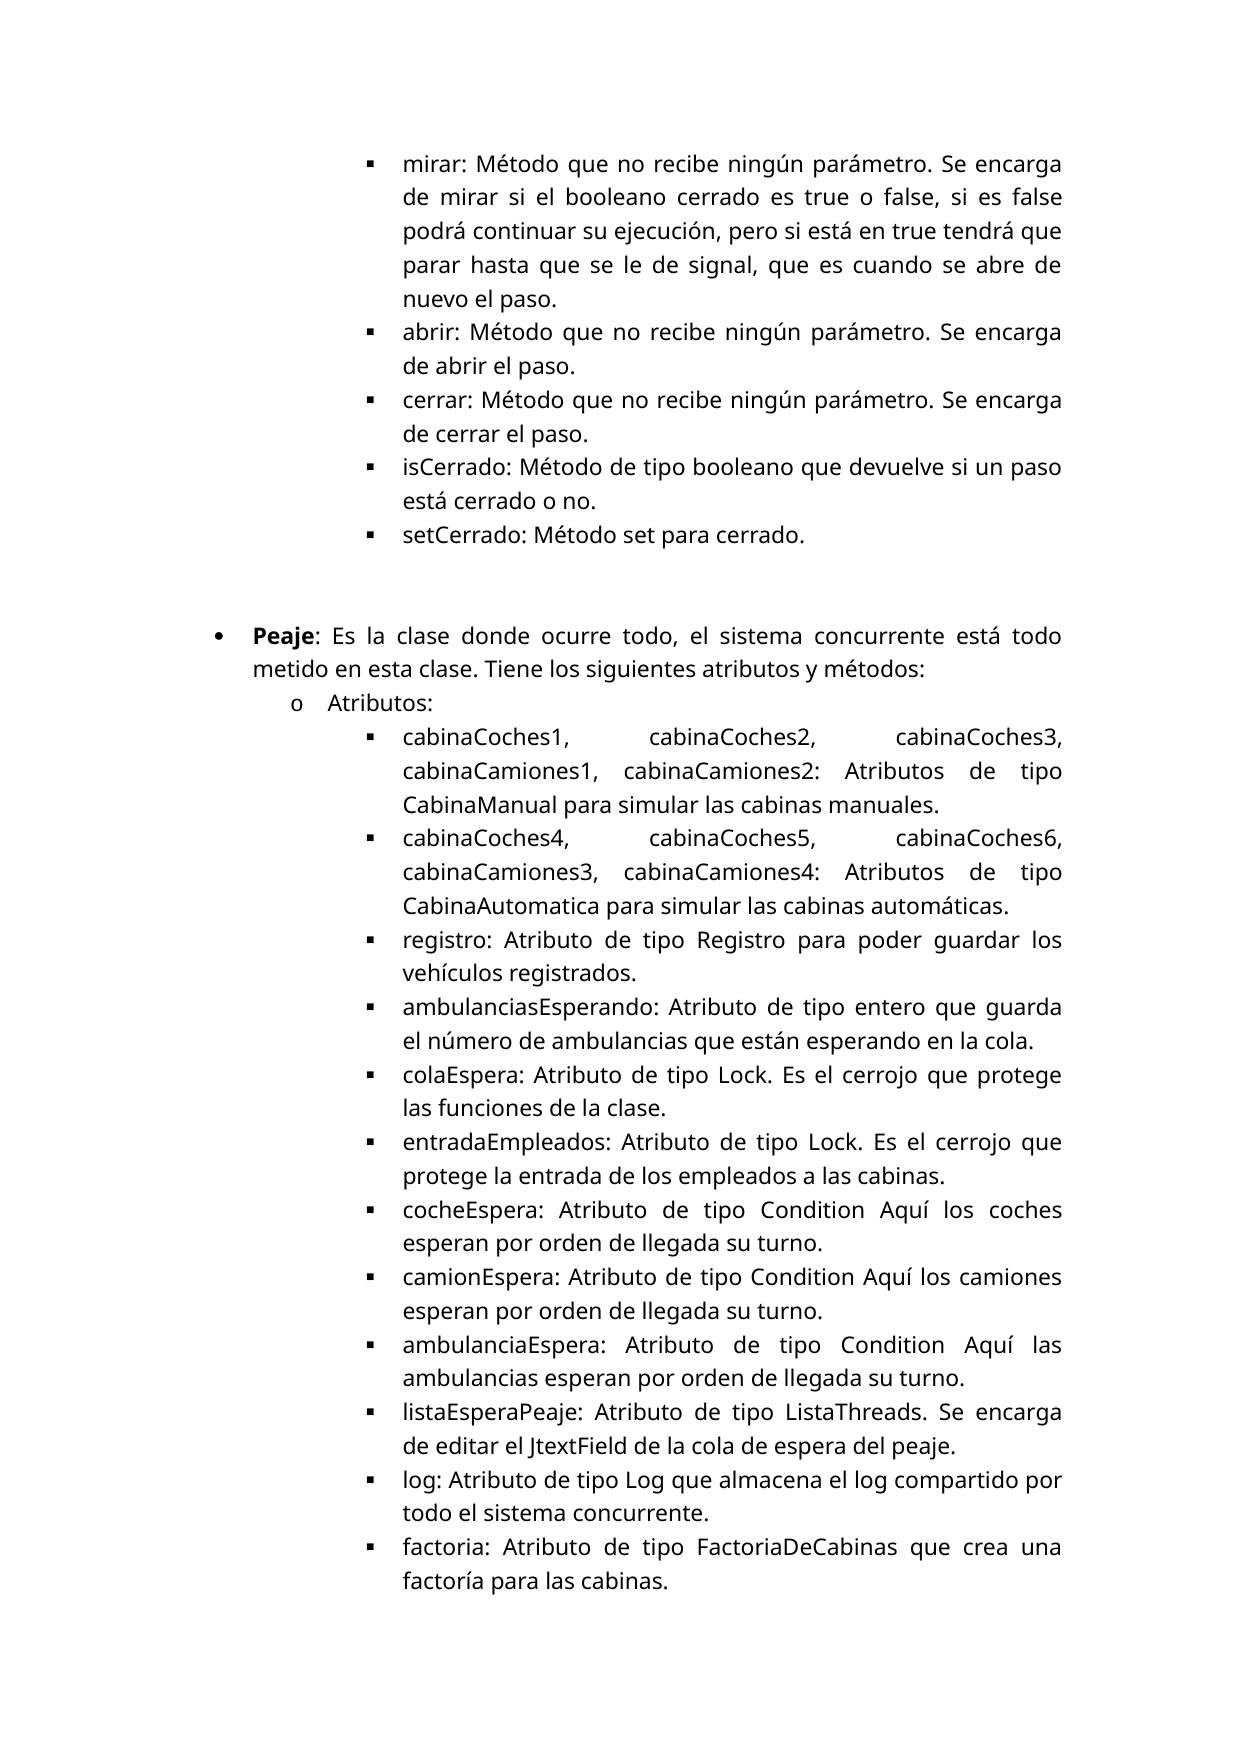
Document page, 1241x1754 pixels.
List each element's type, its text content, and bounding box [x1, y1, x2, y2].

list listaEsperaPeaje: Atributo de tipo ListaThreads. Se encarga de editar el JtextField de la cola de espera del peaje. [365, 1396, 1063, 1461]
list ambulanciaEspera: Atributo de tipo Condition Aquí las ambulancias esperan por orden de llegada su turno. [365, 1328, 1063, 1393]
list Peaje: Es la clase donde ocurre todo, el sistema concurrente está todo metido en esta clase. Tiene los siguientes atributos y métodos: [215, 620, 1063, 685]
list colaEspera: Atributo de tipo Lock. Es el cerrojo que protege las funciones de la clase. [365, 1058, 1063, 1123]
list entradaEmpleados: Atributo de tipo Lock. Es el cerrojo que protege la entrada de los empleados a las cabinas. [365, 1126, 1063, 1191]
list isCerrado: Método de tipo booleano que devuelve si un paso está cerrado o no. [365, 451, 1063, 516]
list cabinaCoches1, cabinaCoches2, cabinaCoches3, cabinaCamiones1, cabinaCamiones2: Atributos de tipo CabinaManual para simular las cabinas manuales. [365, 721, 1063, 820]
list ambulanciasEsperando: Atributo de tipo entero que guarda el número de ambulancias que están esperando en la cola. [365, 991, 1063, 1056]
list Atributos: [290, 687, 1063, 718]
list factoria: Atributo de tipo FactoriaDeCabinas que crea una factoría para las cabinas. [365, 1531, 1063, 1596]
list cocheEspera: Atributo de tipo Condition Aquí los coches esperan por orden de llegada su turno. [365, 1193, 1063, 1258]
list log: Atributo de tipo Log que almacena el log compartido por todo el sistema concurrente. [365, 1463, 1063, 1528]
list abrir: Método que no recibe ningún parámetro. Se encarga de abrir el paso. [365, 316, 1063, 381]
list mirar: Método que no recibe ningún parámetro. Se encarga de mirar si el booleano cerrado es true o false, si es false podrá continuar su ejecución, pero si está en true tendrá que parar hasta que se le de signal, que es cuando se abre de nuevo el paso. [365, 148, 1063, 314]
list camionEspera: Atributo de tipo Condition Aquí los camiones esperan por orden de llegada su turno. [365, 1261, 1063, 1326]
list cerrar: Método que no recibe ningún parámetro. Se encarga de cerrar el paso. [365, 384, 1063, 449]
list registro: Atributo de tipo Registro para poder guardar los vehículos registrados. [365, 923, 1063, 988]
list cabinaCoches4, cabinaCoches5, cabinaCoches6, cabinaCamiones3, cabinaCamiones4: Atributos de tipo CabinaAutomatica para simular las cabinas automáticas. [365, 822, 1063, 921]
list setCerrado: Método set para cerrado. [365, 519, 1063, 550]
